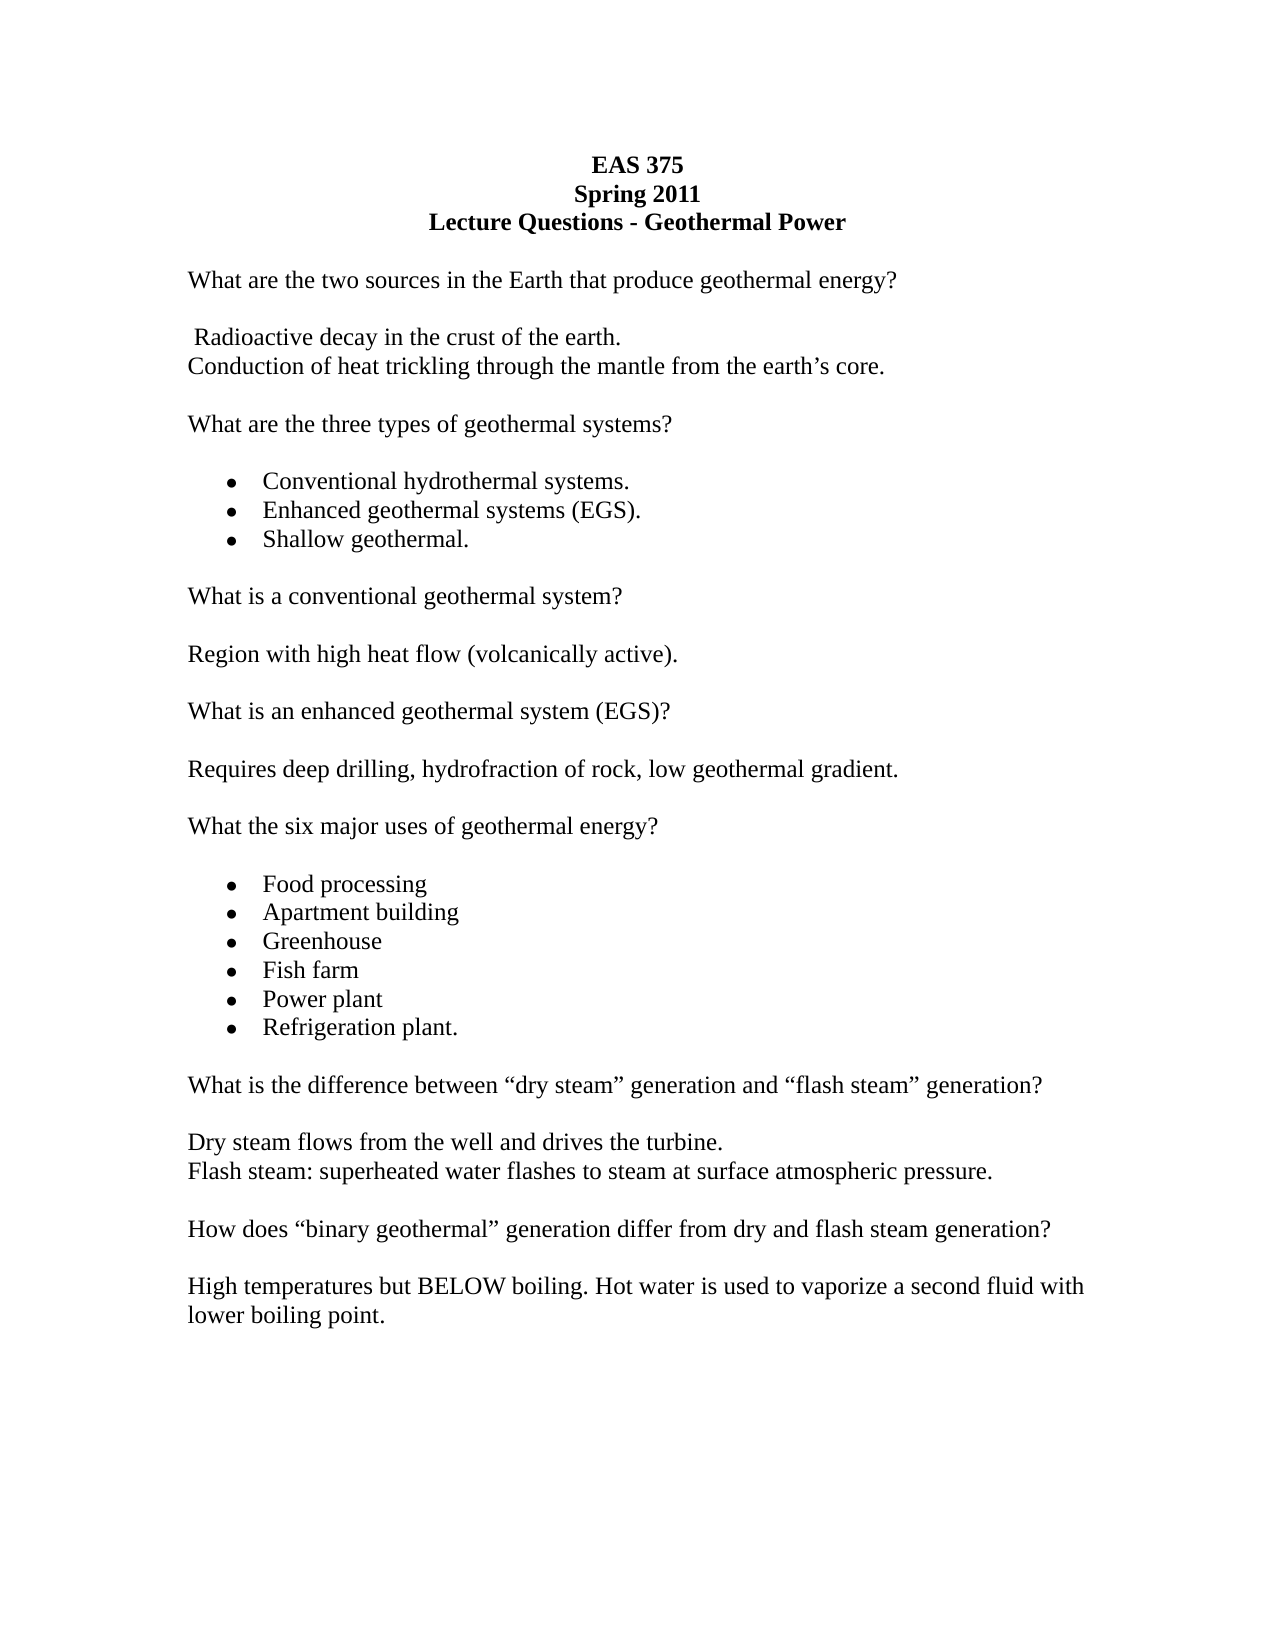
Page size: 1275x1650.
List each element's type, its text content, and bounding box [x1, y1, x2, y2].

text What is the difference between “dry steam” generation and “flash steam” generation? [187, 1070, 1087, 1099]
text Radioactive decay in the crust of the earth. [187, 322, 1087, 351]
list Enhanced geothermal systems (EGS). [225, 495, 1087, 524]
text How does “binary geothermal” generation differ from dry and flash steam generation? [187, 1214, 1087, 1242]
list Fish farm [225, 955, 1087, 984]
text Lecture Questions - Geothermal Power [187, 207, 1087, 236]
text What are the three types of geothermal systems? [187, 409, 1087, 437]
text What is a conventional geothermal system? [187, 581, 1087, 610]
text High temperatures but BELOW boiling. Hot water is used to vaporize a second fluid with lower boiling point. [187, 1271, 1087, 1329]
text What are the two sources in the Earth that produce geothermal energy? [187, 265, 1087, 294]
text Spring 2011 [187, 179, 1087, 207]
list Apartment building [225, 897, 1087, 926]
text What the six major uses of geothermal energy? [187, 811, 1087, 840]
list Shallow geothermal. [225, 524, 1087, 552]
text Dry steam flows from the well and drives the turbine. [187, 1127, 1087, 1156]
text Conduction of heat trickling through the mantle from the earth’s core. [187, 351, 1087, 380]
text Requires deep drilling, hydrofraction of rock, low geothermal gradient. [187, 754, 1087, 782]
text Flash steam: superheated water flashes to steam at surface atmospheric pressure. [187, 1156, 1087, 1185]
list Power plant [225, 984, 1087, 1012]
text EAS 375 [187, 150, 1087, 179]
list Greenhouse [225, 926, 1087, 955]
text What is an enhanced geothermal system (EGS)? [187, 696, 1087, 725]
text Region with high heat flow (volcanically active). [187, 639, 1087, 667]
list Food processing [225, 869, 1087, 897]
list Conventional hydrothermal systems. [225, 466, 1087, 495]
list Refrigeration plant. [225, 1012, 1087, 1041]
